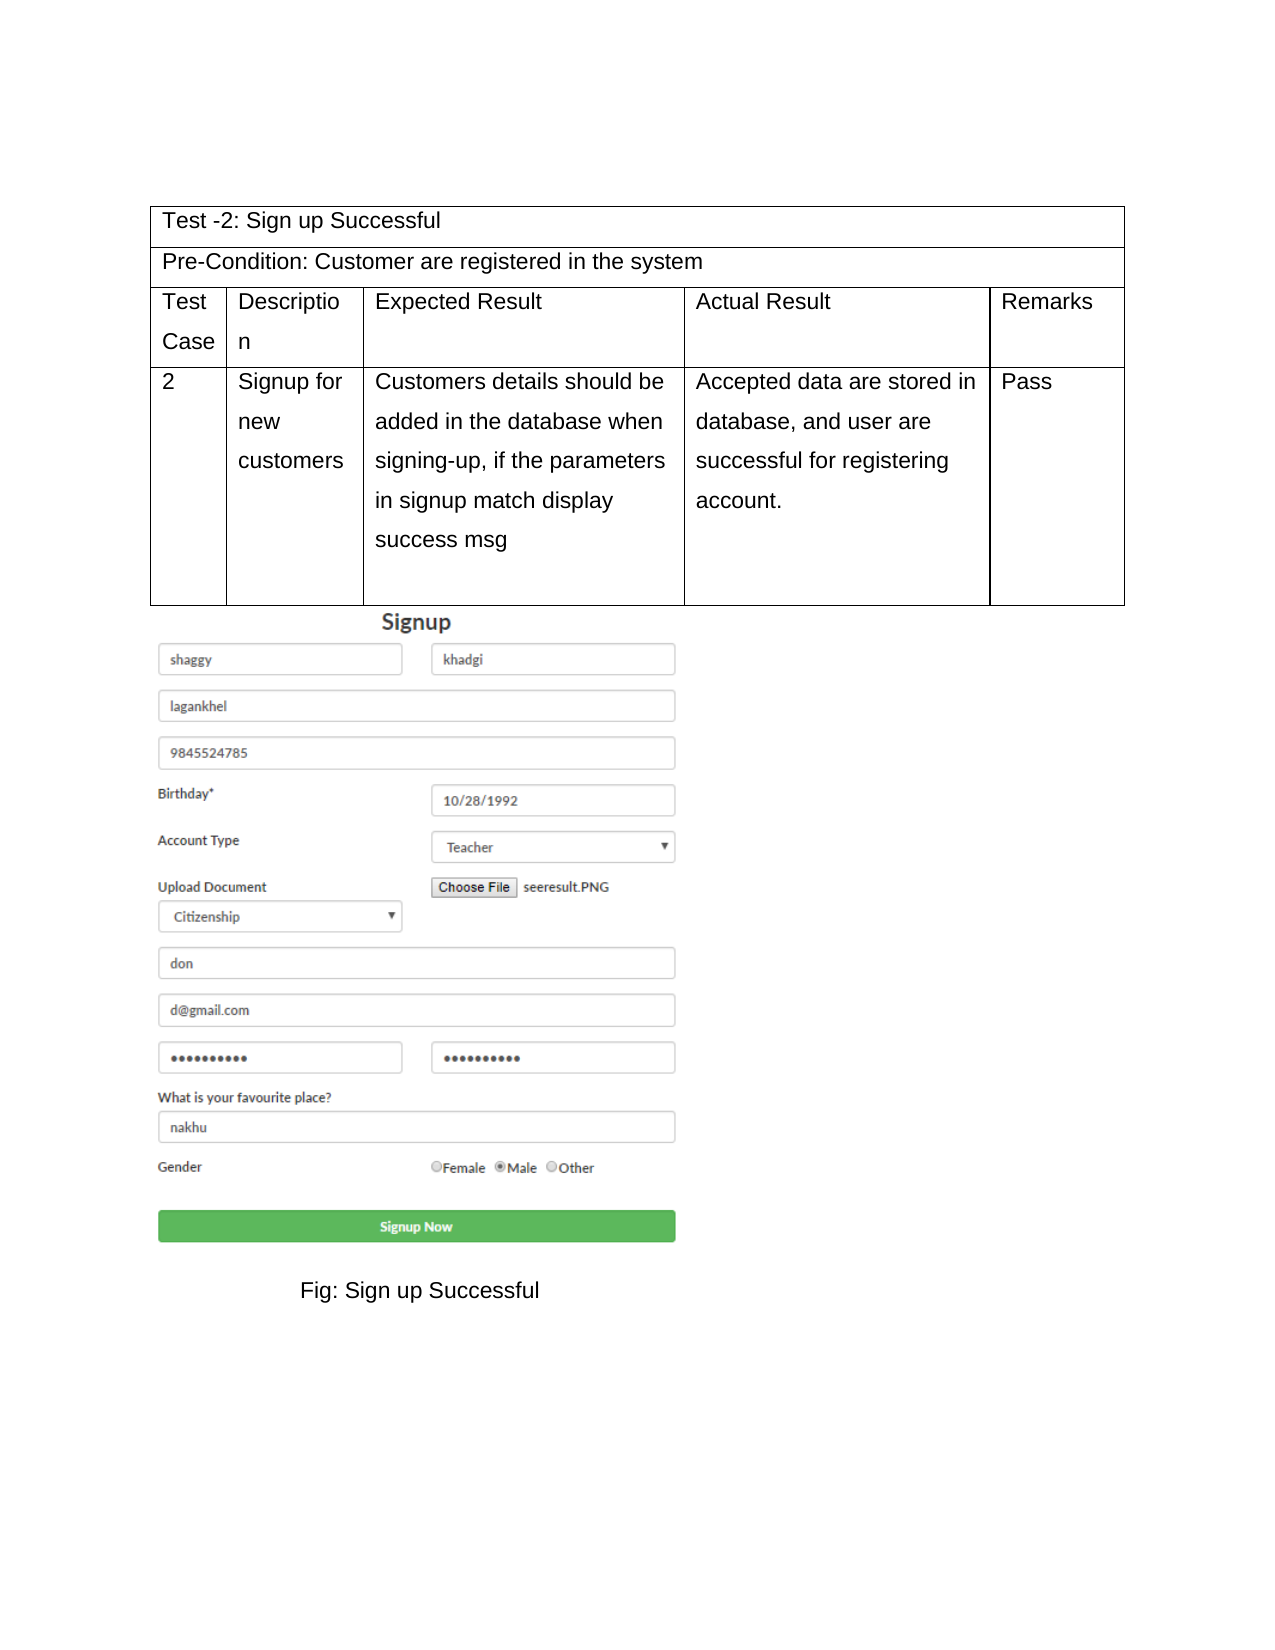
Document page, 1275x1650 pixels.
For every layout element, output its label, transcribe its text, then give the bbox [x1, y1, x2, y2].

table_header Test -2: Sign up Successful [151, 207, 1124, 247]
table_cell Pre-Condition: Customer are registered in the system [151, 248, 1124, 287]
table_cell Signup for new customers [227, 368, 363, 605]
table_cell Accepted data are stored in database, and user are successful for registering account. [685, 368, 989, 605]
table_cell Description [227, 288, 363, 367]
picture [150, 606, 696, 1246]
table_cell Test Case [151, 288, 226, 367]
text Fig: Sign up Successful [225, 1277, 1125, 1303]
table_cell Remarks [991, 288, 1124, 367]
table_cell Actual Result [685, 288, 989, 367]
table_cell Pass [991, 368, 1124, 605]
table_cell Expected Result [364, 288, 684, 367]
table_cell Customers details should be added in the database when signing-up, if the parameters in signup match display success msg [364, 368, 684, 605]
table_cell 2 [151, 368, 226, 605]
